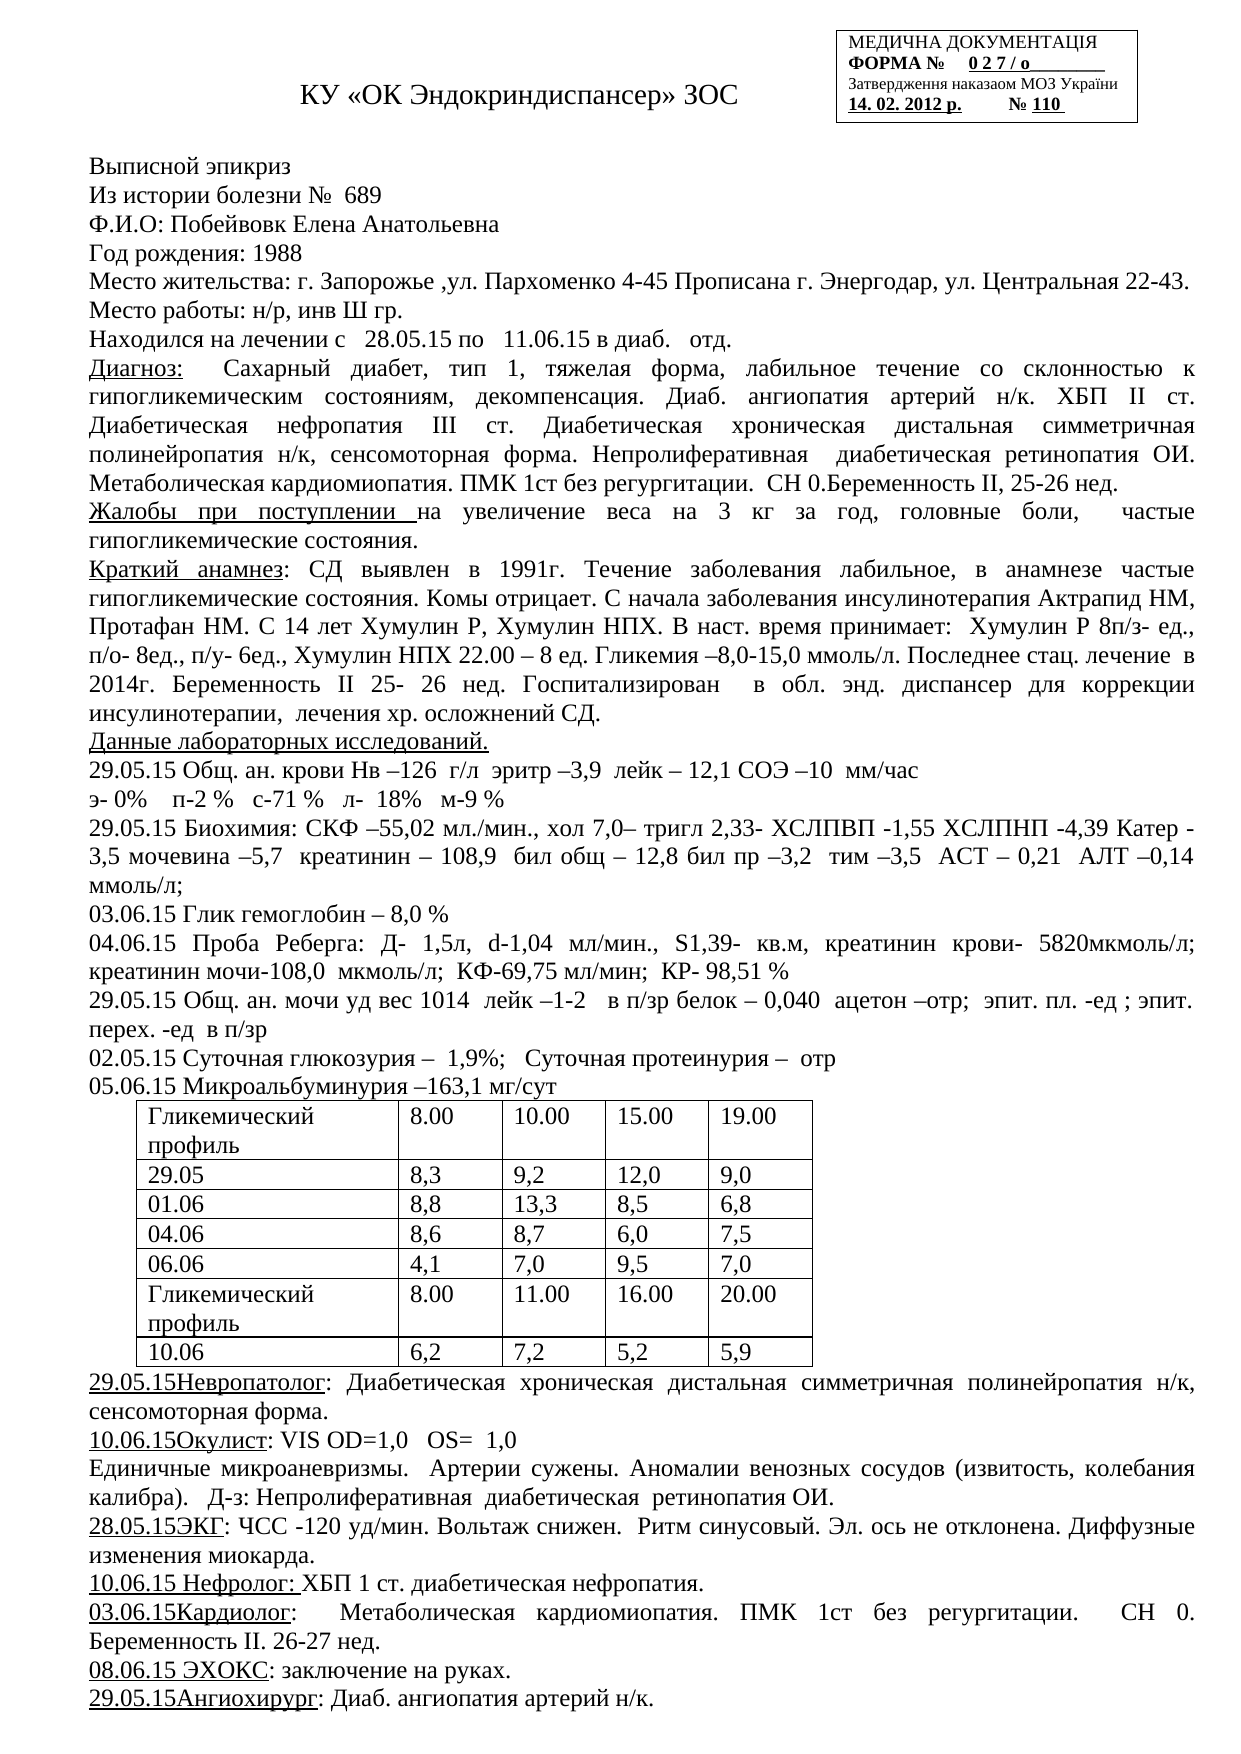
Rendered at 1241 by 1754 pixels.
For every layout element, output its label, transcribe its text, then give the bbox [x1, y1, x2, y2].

text э- 0% п-2 % с-71 % л- 18% м-9 % [89, 784, 1196, 813]
subtitle Выписной эпикриз [89, 151, 1202, 180]
table_cell 7,0 [709, 1249, 812, 1278]
table_cell 04.06 [137, 1219, 398, 1248]
text 08.06.15 ЭХОКС: заключение на руках. [89, 1655, 1196, 1683]
table_cell 8,8 [399, 1190, 502, 1218]
table_cell 8,5 [606, 1190, 708, 1218]
table_cell 20.00 [709, 1279, 812, 1336]
text 03.06.15Кардиолог: Метаболическая кардиомиопатия. ПМК 1ст без регургитации. СН 0. Беременность II. 26-27 нед. [89, 1597, 1196, 1655]
text Данные лабораторных исследований. [89, 726, 1196, 755]
table_cell 6,0 [606, 1219, 708, 1248]
table_header 10.00 [503, 1101, 605, 1159]
table_cell 7,5 [709, 1219, 812, 1248]
table_cell 7,0 [503, 1249, 605, 1278]
table_cell 8,7 [503, 1219, 605, 1248]
text Место жительства: г. Запорожье ,ул. Пархоменко 4-45 Прописана г. Энергодар, ул. Центральная 22-43. [89, 266, 1196, 295]
table_cell 16.00 [606, 1279, 708, 1336]
table_header Гликемический профиль [137, 1101, 398, 1159]
table_cell 7,2 [503, 1338, 605, 1366]
text 29.05.15Ангиохирург: Диаб. ангиопатия артерий н/к. [89, 1683, 1196, 1712]
subtitle Из истории болезни № 689 [89, 180, 1196, 209]
table_cell 8.00 [399, 1279, 502, 1336]
table_header 15.00 [606, 1101, 708, 1159]
text Единичные микроаневризмы. Артерии сужены. Аномалии венозных сосудов (извитость, колебания калибра). Д-з: Непролиферативная диабетическая ретинопатия ОИ. [89, 1453, 1196, 1511]
text 10.06.15 Нефролог: ХБП 1 ст. диабетическая нефропатия. [89, 1568, 1196, 1597]
table_cell 8,6 [399, 1219, 502, 1248]
table_cell 9,5 [606, 1249, 708, 1278]
table_cell 4,1 [399, 1249, 502, 1278]
subtitle 05.06.15 Микроальбуминурия –163,1 мг/сут [89, 1071, 1196, 1100]
text 29.05.15Невропатолог: Диабетическая хроническая дистальная симметричная полинейропатия н/к, сенсомоторная форма. [89, 1367, 1196, 1425]
text 10.06.15Окулист: VIS OD=1,0 OS= 1,0 [89, 1425, 1196, 1453]
text Краткий анамнез: СД выявлен в 1991г. Течение заболевания лабильное, в анамнезе частые гипогликемические состояния. Комы отрицает. С начала заболевания инсулинотерапия Актрапид НМ, Протафан НМ. С 14 лет Хумулин Р, Хумулин НПХ. В наст. время принимает: Хумулин Р 8п/з- ед., п/о- 8ед., п/у- 6ед., Хумулин НПХ 22.00 – 8 ед. Гликемия –8,0-15,0 ммоль/л. Последнее стац. лечение в 2014г. Беременность II 25- 26 нед. Госпитализирован в обл. энд. диспансер для коррекции инсулинотерапии, лечения хр. осложнений СД. [89, 554, 1196, 726]
text Диагноз: Сахарный диабет, тип 1, тяжелая форма, лабильное течение со склонностью к гипогликемическим состояниям, декомпенсация. Диаб. ангиопатия артерий н/к. ХБП II ст. Диабетическая нефропатия III ст. Диабетическая хроническая дистальная симметричная полинейропатия н/к, сенсомоторная форма. Непролиферативная диабетическая ретинопатия ОИ. Метаболическая кардиомиопатия. ПМК 1ст без регургитации. СН 0.Беременность II, 25-26 нед. [89, 353, 1196, 496]
text Жалобы при поступлении на увеличение веса на 3 кг за год, головные боли, частые гипогликемические состояния. [89, 496, 1196, 554]
table_cell 5,2 [606, 1338, 708, 1366]
text 03.06.15 Глик гемоглобин – 8,0 % [89, 899, 1196, 928]
table_header 19.00 [709, 1101, 812, 1159]
subtitle 29.05.15 Общ. ан. мочи уд вес 1014 лейк –1-2 в п/зр белок – 0,040 ацетон –отр; эпит. пл. -ед ; эпит. перех. -ед в п/зр [89, 985, 1196, 1043]
text 29.05.15 Общ. ан. крови Нв –126 г/л эритр –3,9 лейк – 12,1 СОЭ –10 мм/час [89, 755, 1196, 784]
text 02.05.15 Суточная глюкозурия – 1,9%; Суточная протеинурия – отр [89, 1043, 1196, 1071]
table_cell 11.00 [503, 1279, 605, 1336]
text Место работы: н/р, инв Ш гр. [89, 295, 1196, 324]
table_header 8.00 [399, 1101, 502, 1159]
table_cell 6,2 [399, 1338, 502, 1366]
table_cell Гликемический профиль [137, 1279, 398, 1336]
text 04.06.15 Проба Реберга: Д- 1,5л, d-1,04 мл/мин., S1,39- кв.м, креатинин крови- 5820мкмоль/л; креатинин мочи-108,0 мкмоль/л; КФ-69,75 мл/мин; КР- 98,51 % [89, 928, 1196, 985]
table_cell 8,3 [399, 1160, 502, 1188]
text Год рождения: 1988 [89, 238, 1196, 266]
table_cell 10.06 [137, 1338, 398, 1366]
table_cell 12,0 [606, 1160, 708, 1188]
table_cell 6,8 [709, 1190, 812, 1218]
text Находился на лечении с 28.05.15 по 11.06.15 в диаб. отд. [89, 324, 1196, 353]
table_cell 9,0 [709, 1160, 812, 1188]
subtitle Ф.И.О: Побейвовк Елена Анатольевна [89, 209, 1196, 238]
text 29.05.15 Биохимия: СКФ –55,02 мл./мин., хол 7,0– тригл 2,33- ХСЛПВП -1,55 ХСЛПНП -4,39 Катер -3,5 мочевина –5,7 креатинин – 108,9 бил общ – 12,8 бил пр –3,2 тим –3,5 АСТ – 0,21 АЛТ –0,14 ммоль/л; [89, 813, 1196, 899]
table_cell 9,2 [503, 1160, 605, 1188]
table_cell 5,9 [709, 1338, 812, 1366]
table_cell 29.05 [137, 1160, 398, 1188]
text 28.05.15ЭКГ: ЧСС -120 уд/мин. Вольтаж снижен. Ритм синусовый. Эл. ось не отклонена. Диффузные изменения миокарда. [89, 1511, 1196, 1568]
table_cell 01.06 [137, 1190, 398, 1218]
table_cell 06.06 [137, 1249, 398, 1278]
table_cell 13,3 [503, 1190, 605, 1218]
